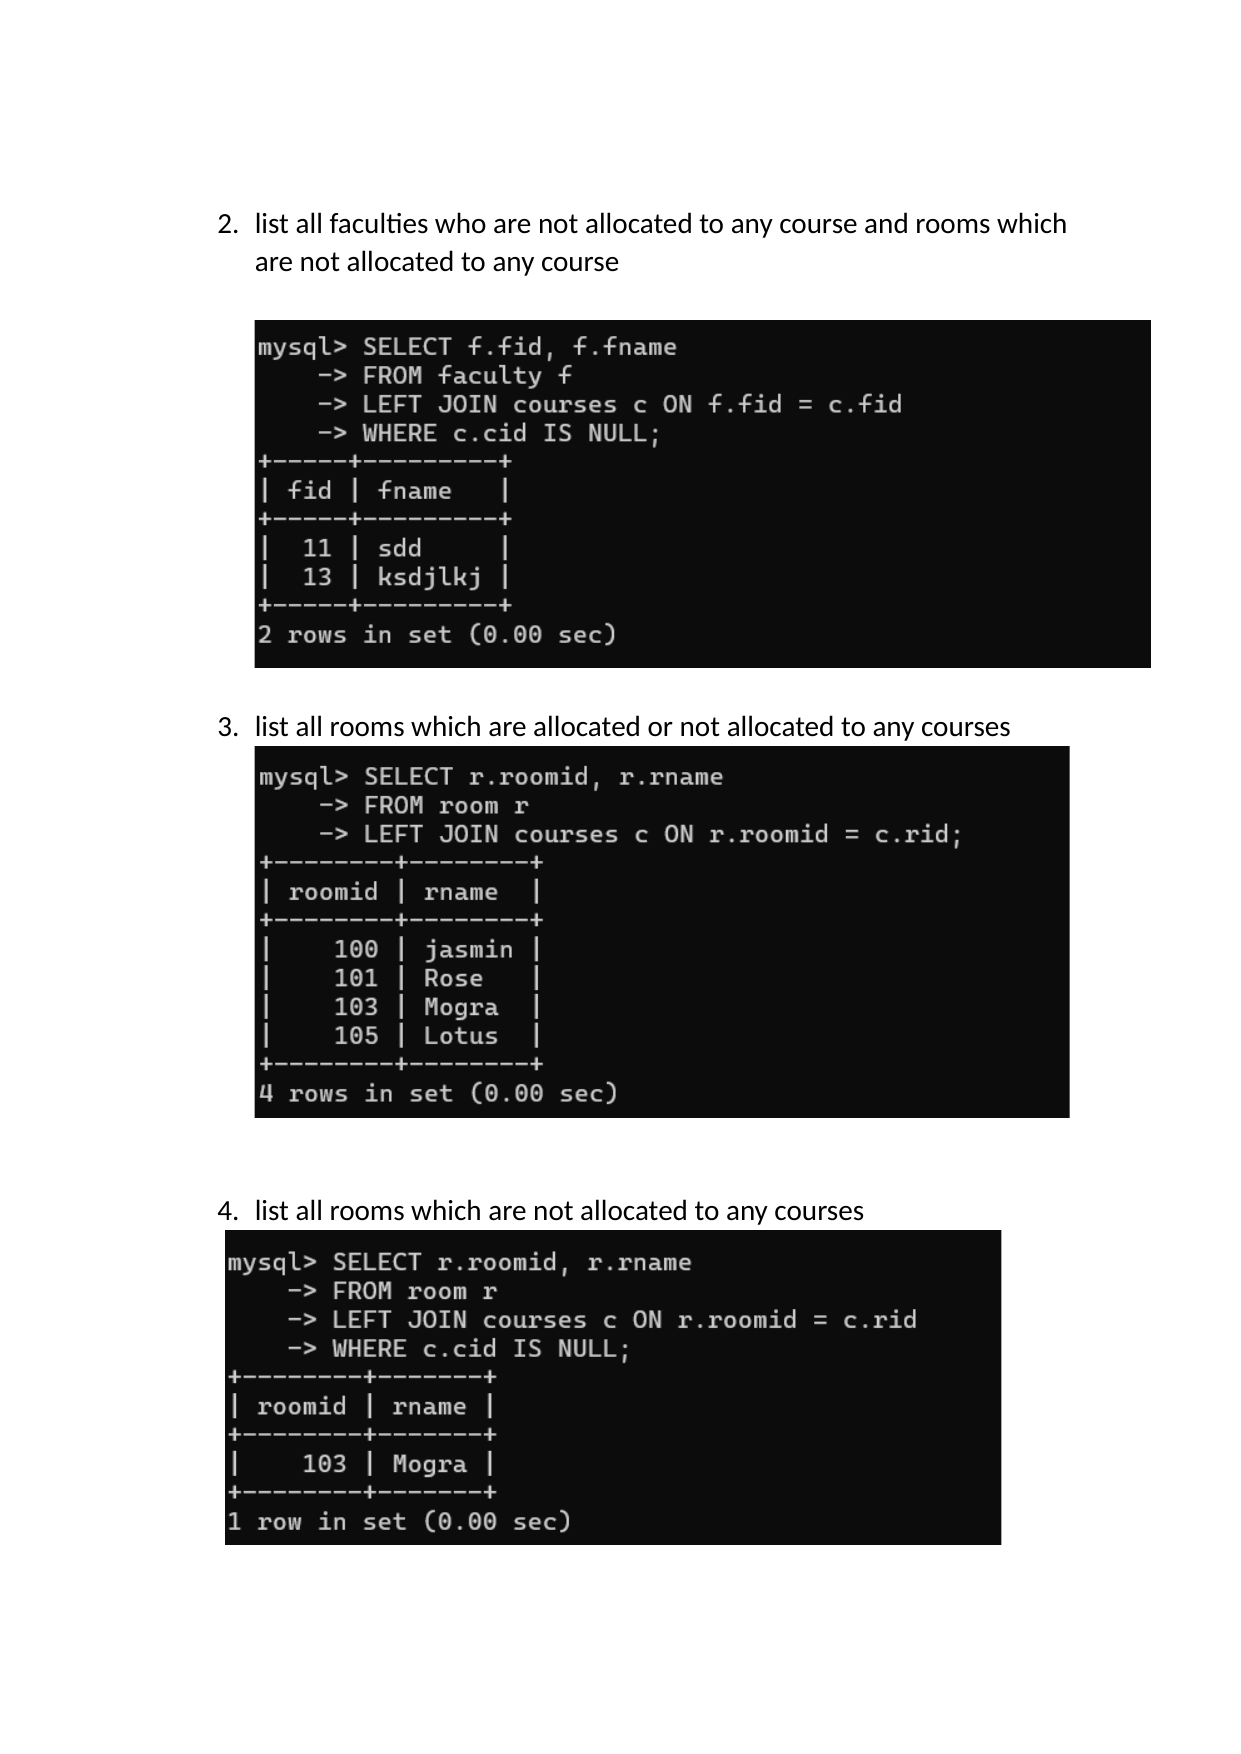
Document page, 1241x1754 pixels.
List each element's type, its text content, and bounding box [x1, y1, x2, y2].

picture [254, 320, 1151, 668]
list list all rooms which are not allocated to any courses [217, 1192, 1090, 1227]
picture [225, 1230, 1002, 1545]
picture [254, 746, 1070, 1118]
list list all faculties who are not allocated to any course and rooms which are not allocated to any course [217, 205, 1090, 279]
